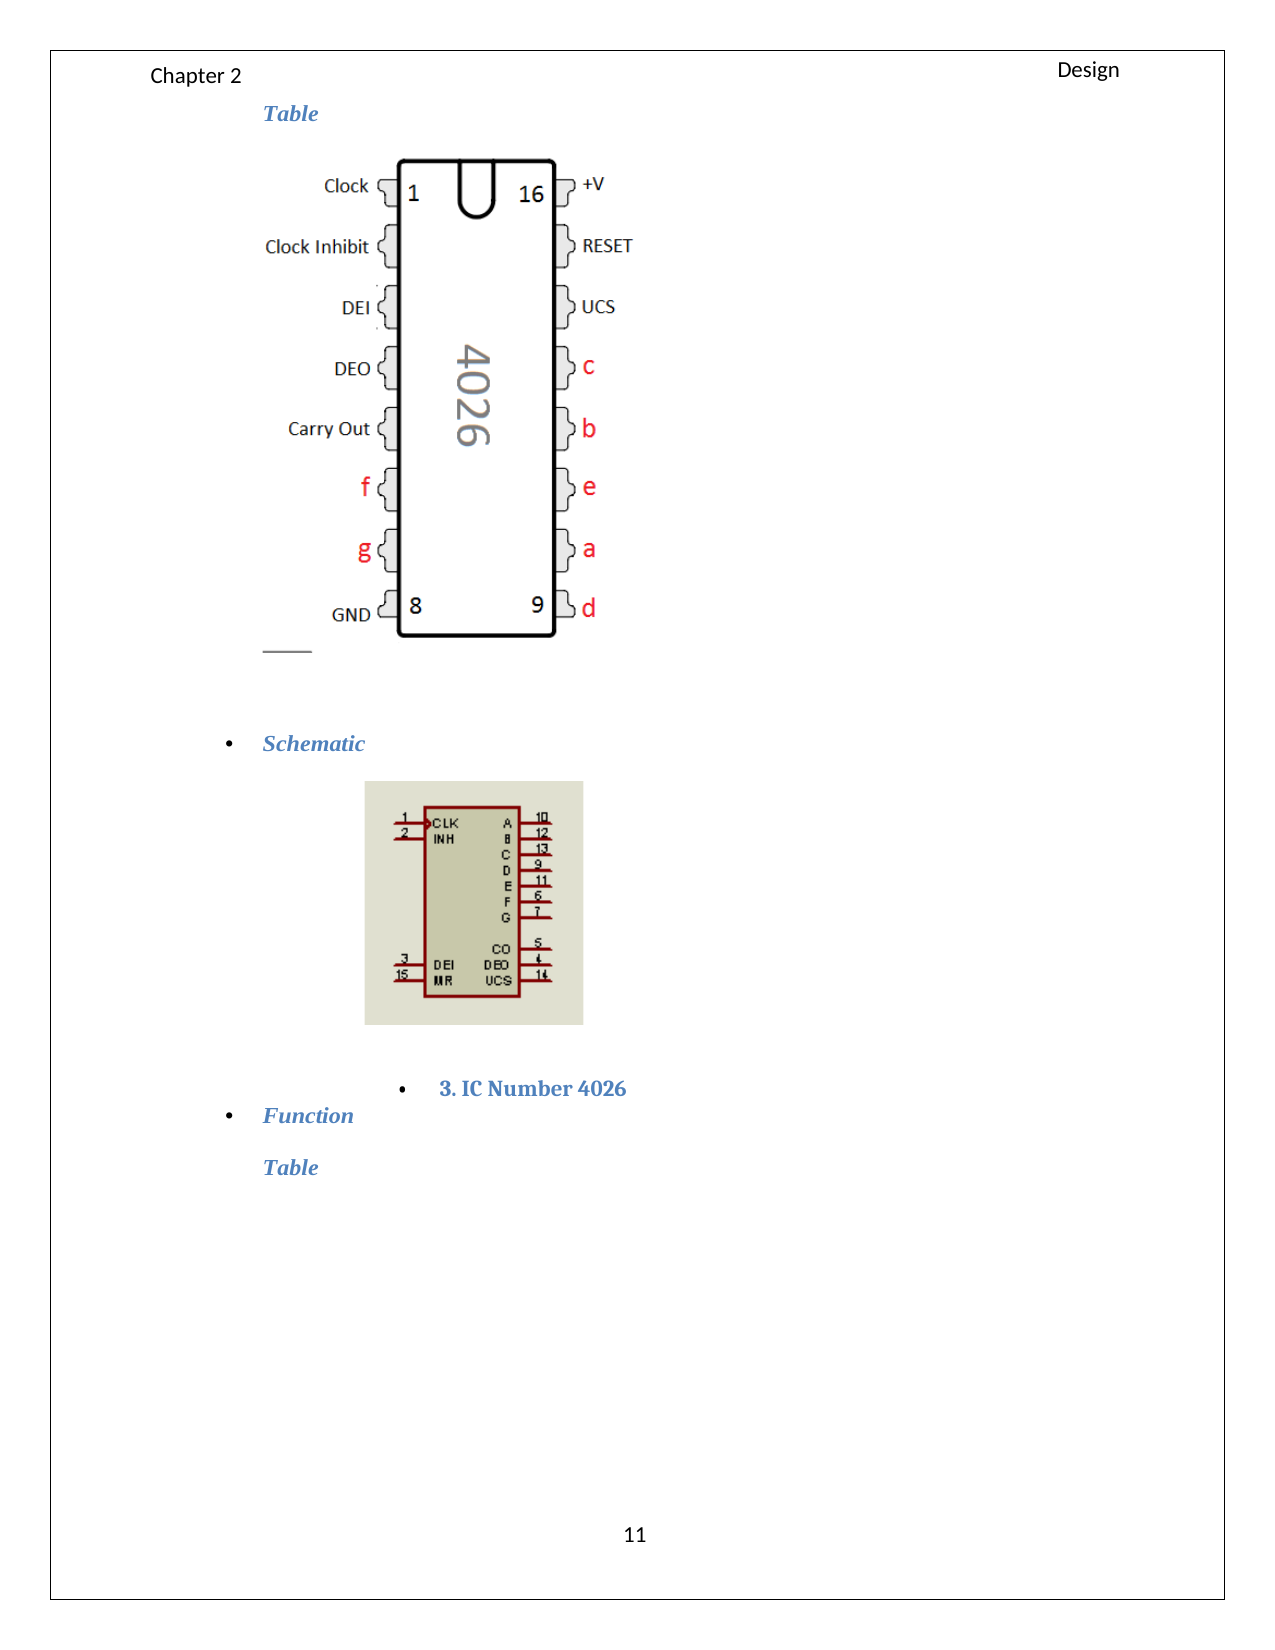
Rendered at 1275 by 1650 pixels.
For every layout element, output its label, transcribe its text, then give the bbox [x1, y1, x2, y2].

picture [262, 151, 685, 653]
list Schematic [225, 731, 416, 757]
list Function Table [225, 100, 416, 126]
picture [364, 781, 584, 1025]
list 3. IC Number 4026 [397, 1076, 1148, 1102]
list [225, 1102, 416, 1180]
